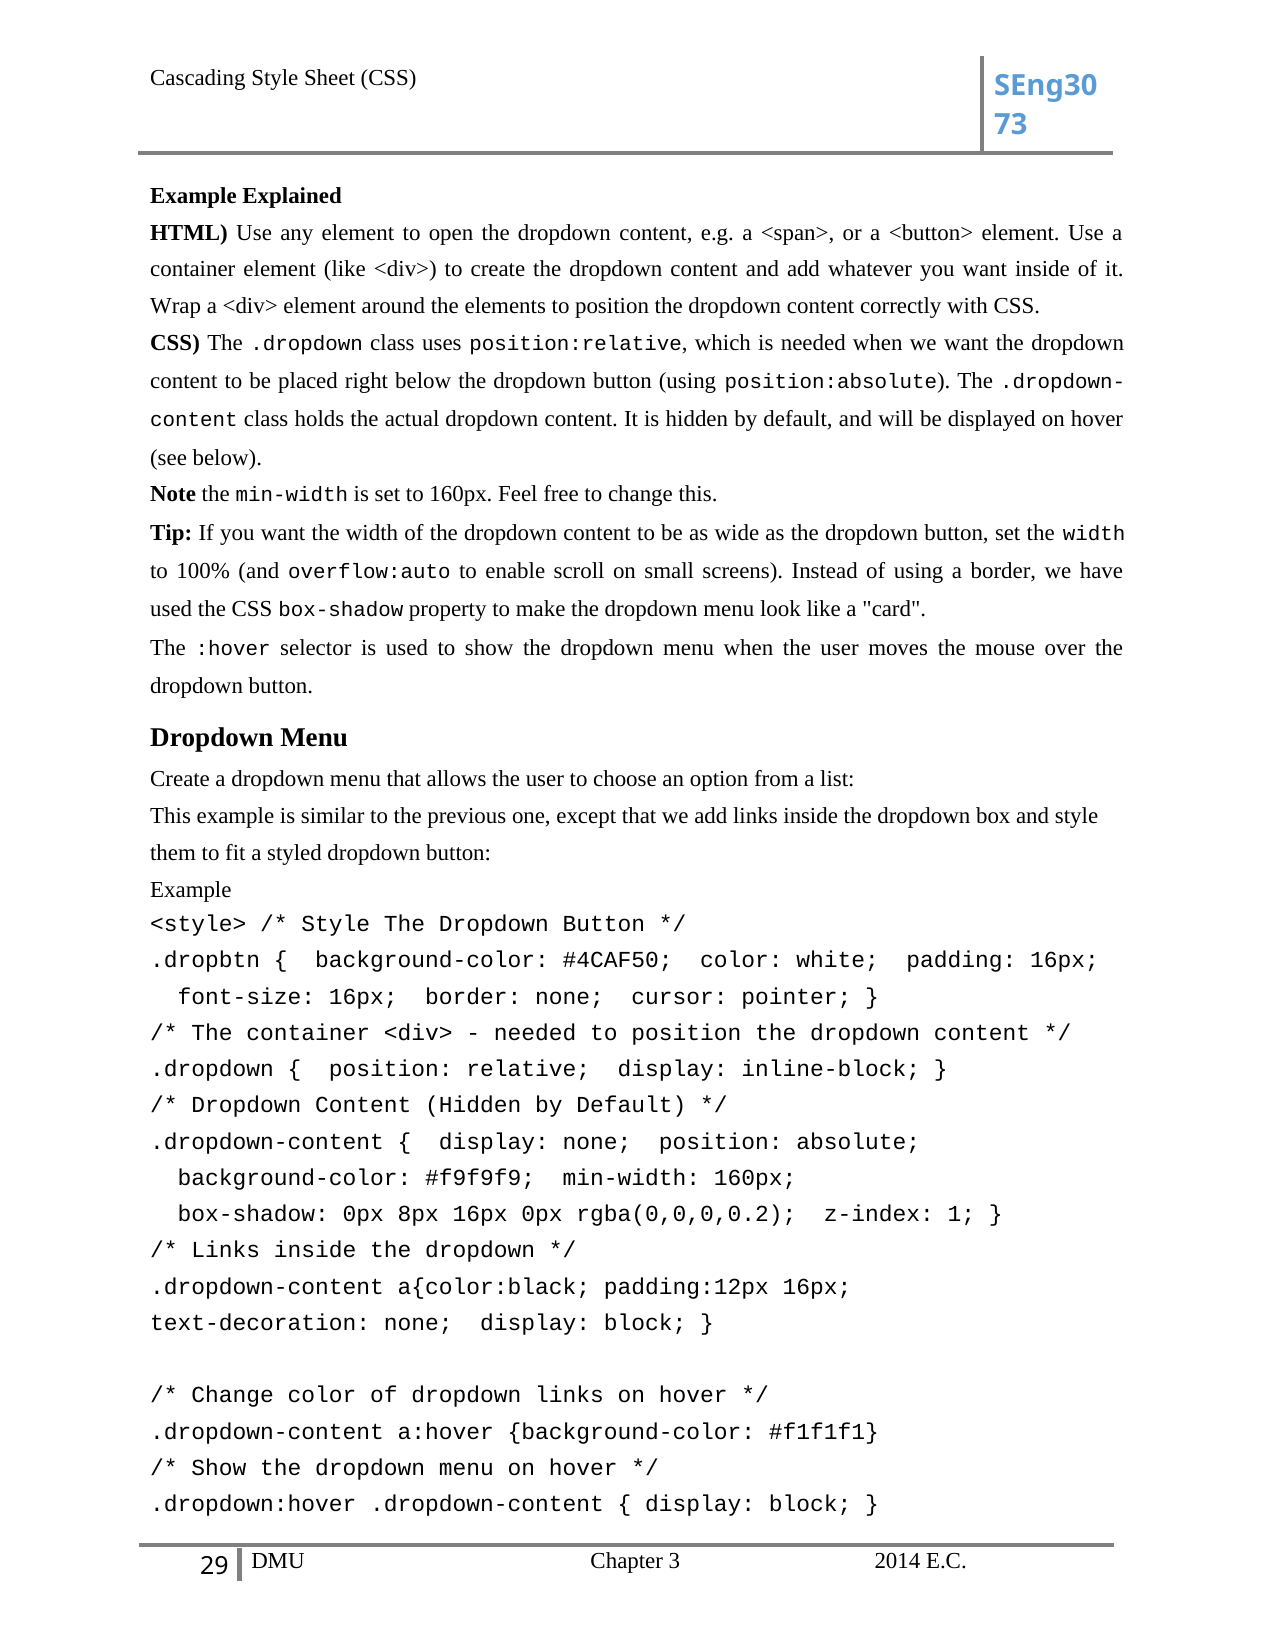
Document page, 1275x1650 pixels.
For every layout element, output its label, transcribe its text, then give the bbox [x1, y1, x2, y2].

text The :hover selector is used to show the dropdown menu when the user moves the mouse over the dropdown button. [150, 634, 1125, 698]
text CSS) The .dropdown class uses position:relative, which is needed when we want the dropdown content to be placed right below the dropdown button (using position:absolute). The .dropdown-content class holds the actual dropdown content. It is hidden by default, and will be displayed on hover (see below). [150, 329, 1125, 470]
text Tip: If you want the width of the dropdown content to be as wide as the dropdown button, set the width to 100% (and overflow:auto to enable scroll on small screens). Instead of using a border, we have used the CSS box-shadow property to make the dropdown menu look like a "card". [150, 519, 1125, 623]
text HTML) Use any element to open the dropdown content, e.g. a <span>, or a <button> element. Use a container element (like <div>) to create the dropdown content and add whatever you want inside of it. Wrap a <div> element around the elements to position the dropdown content correctly with CSS. [150, 218, 1125, 319]
text This example is similar to the previous one, except that we add links inside the dropdown box and style them to fit a styled dropdown button: [150, 802, 1125, 865]
text Example [150, 876, 1125, 902]
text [150, 1311, 1125, 1518]
text Create a dropdown menu that allows the user to choose an option from a list: [150, 765, 1125, 791]
subtitle Dropdown Menu [150, 721, 1125, 753]
text Note the min-width is set to 160px. Feel free to change this. [150, 480, 1125, 508]
text Example Explained [150, 182, 1125, 208]
text <style> /* Style The Dropdown Button */ .dropbtn { background-color: #4CAF50; color: white; padding: 16px; font-size: 16px; border: none; cursor: pointer; } /* The container <div> - needed to position the dropdown content */ .dropdown { position: relative; display: inline-block; } /* Dropdown Content (Hidden by Default) */ .dropdown-content { display: none; position: absolute; background-color: #f9f9f9; min-width: 160px; box-shadow: 0px 8px 16px 0px rgba(0,0,0,0.2); z-index: 1; } /* Links inside the dropdown */ .dropdown-content a{color:black; padding:12px 16px; [150, 912, 1125, 1301]
